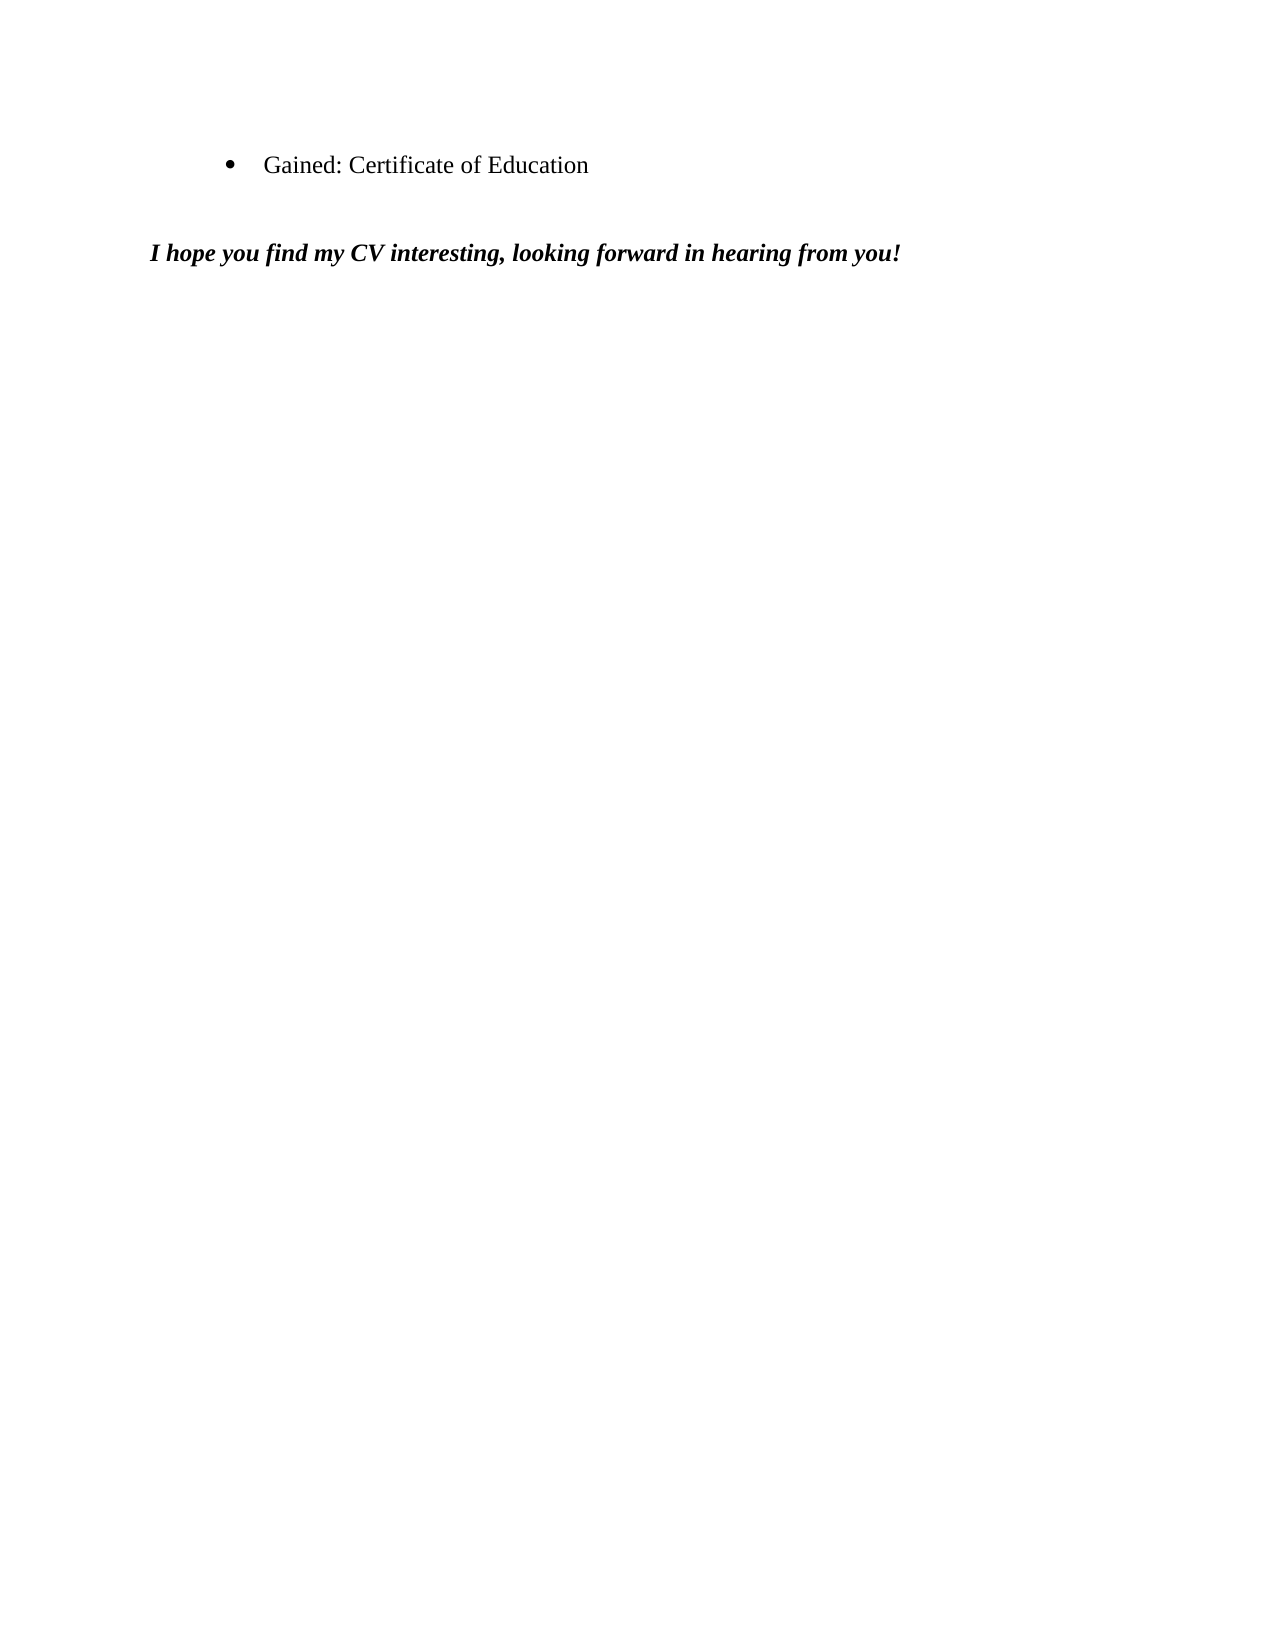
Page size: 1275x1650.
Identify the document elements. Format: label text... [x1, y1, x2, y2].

text I hope you find my CV interesting, looking forward in hearing from you! [150, 238, 1125, 267]
list Gained: Certificate of Education [226, 150, 1125, 179]
